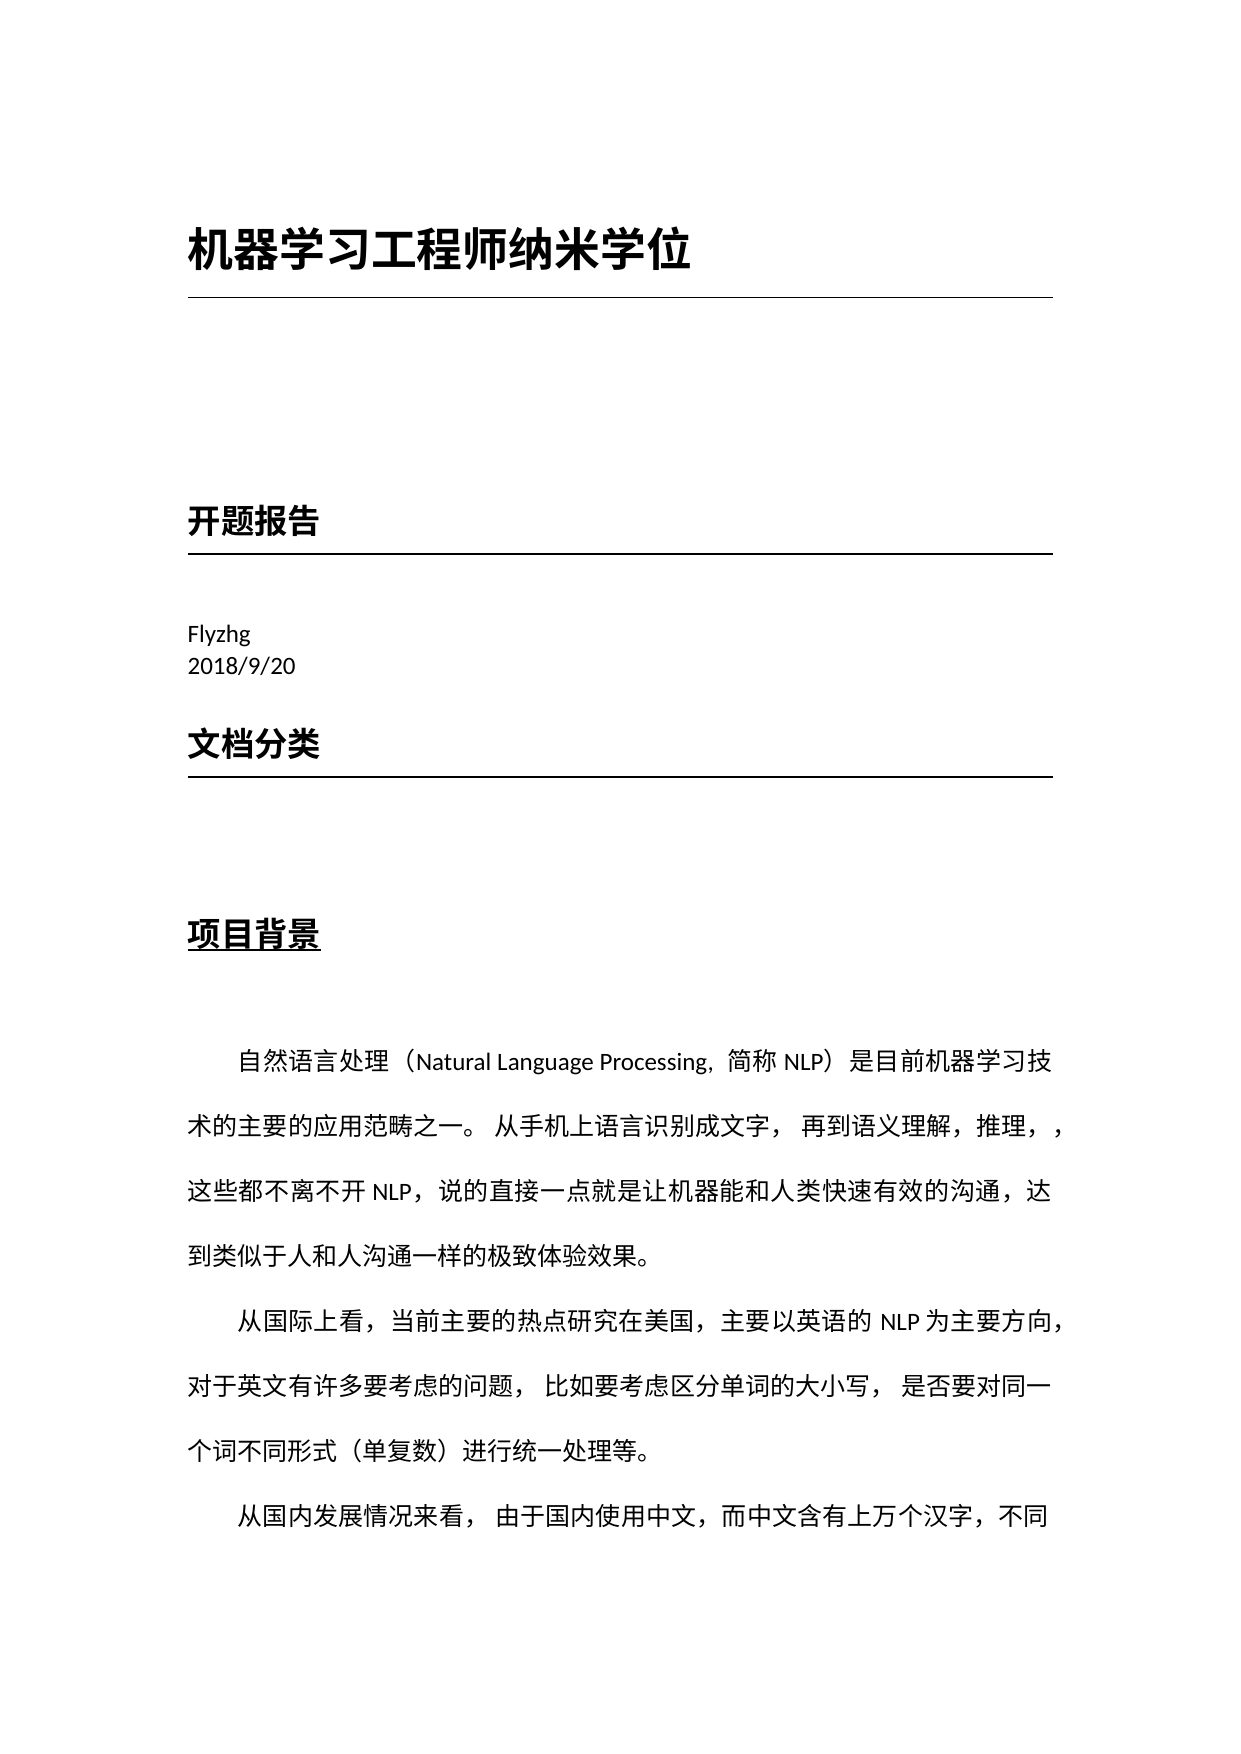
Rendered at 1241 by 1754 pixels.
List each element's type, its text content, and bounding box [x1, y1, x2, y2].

subtitle 项目背景 [187, 899, 1053, 964]
text 从国内发展情况来看， 由于国内使用中文，而中文含有上万个汉字，不同的汉字又可以进行各种不同的组合，不同的组合代表不同的意思，不同的汉字也可能代表相同的意思，所以在国内研究自然语言处理NLP这个领域相对而言更复杂一些。 [187, 1482, 1053, 1547]
text 2018/9/20 [187, 649, 1053, 682]
subtitle 开题报告 [187, 486, 1053, 555]
subtitle 文档分类 [187, 709, 1053, 778]
text 自然语言处理（Natural Language Processing, 简称 NLP）是目前机器学习技术的主要的应用范畴之一。 从手机上语言识别成文字， 再到语义理解，推理，，这些都不离不开NLP，说的直接一点就是让机器能和人类快速有效的沟通，达到类似于人和人沟通一样的极致体验效果。 [187, 1027, 1053, 1287]
text 从国际上看，当前主要的热点研究在美国，主要以英语的NLP为主要方向，对于英文有许多要考虑的问题， 比如要考虑区分单词的大小写， 是否要对同一个词不同形式（单复数）进行统一处理等。 [187, 1287, 1053, 1482]
text Flyzhg [187, 617, 1053, 649]
subtitle 机器学习工程师纳米学位 [187, 197, 1053, 298]
